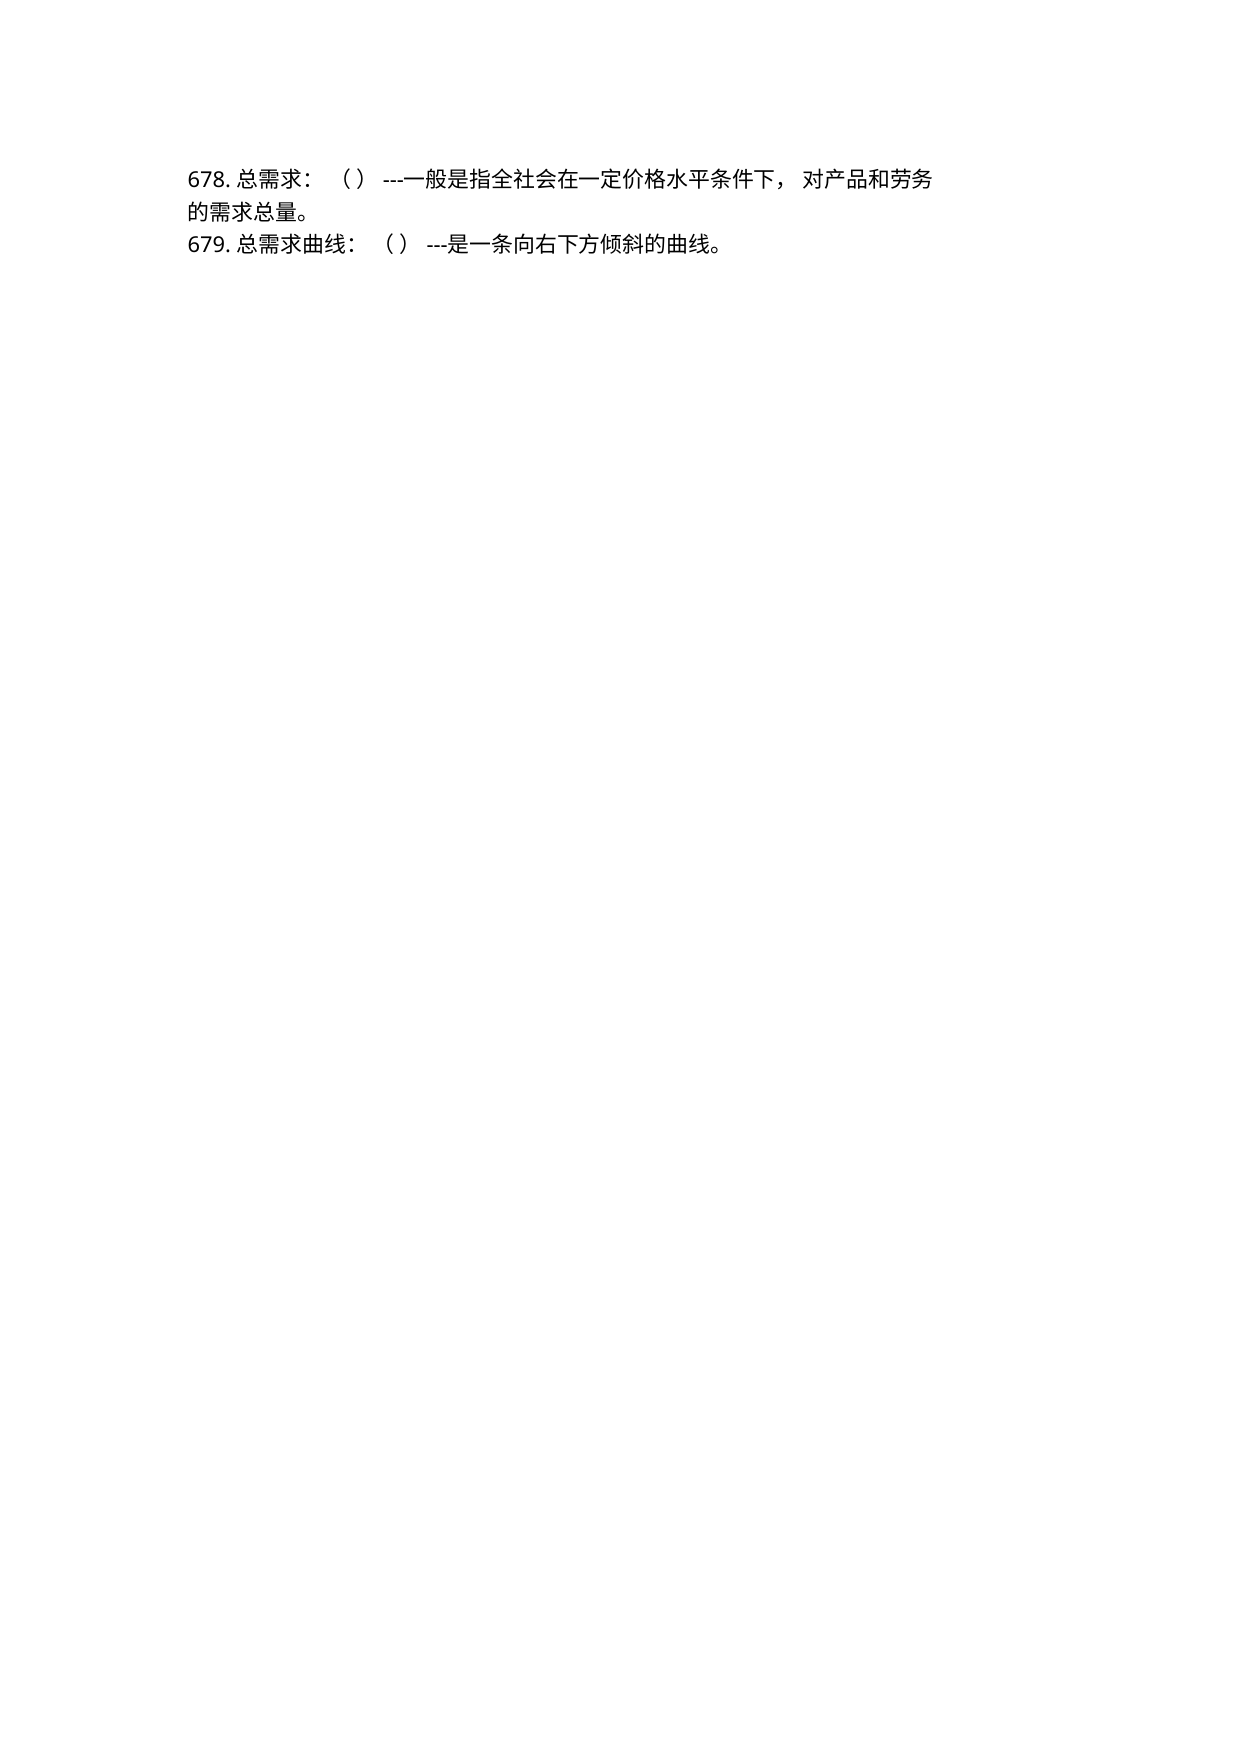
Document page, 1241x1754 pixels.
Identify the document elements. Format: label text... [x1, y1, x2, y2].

text 的需求总量。 [187, 194, 1053, 227]
text 678. 总需求： （ ） ---一般是指全社会在一定价格水平条件下， 对产品和劳务 [187, 162, 1053, 194]
text 679. 总需求曲线： （ ） ---是一条向右下方倾斜的曲线。 [187, 227, 1053, 259]
